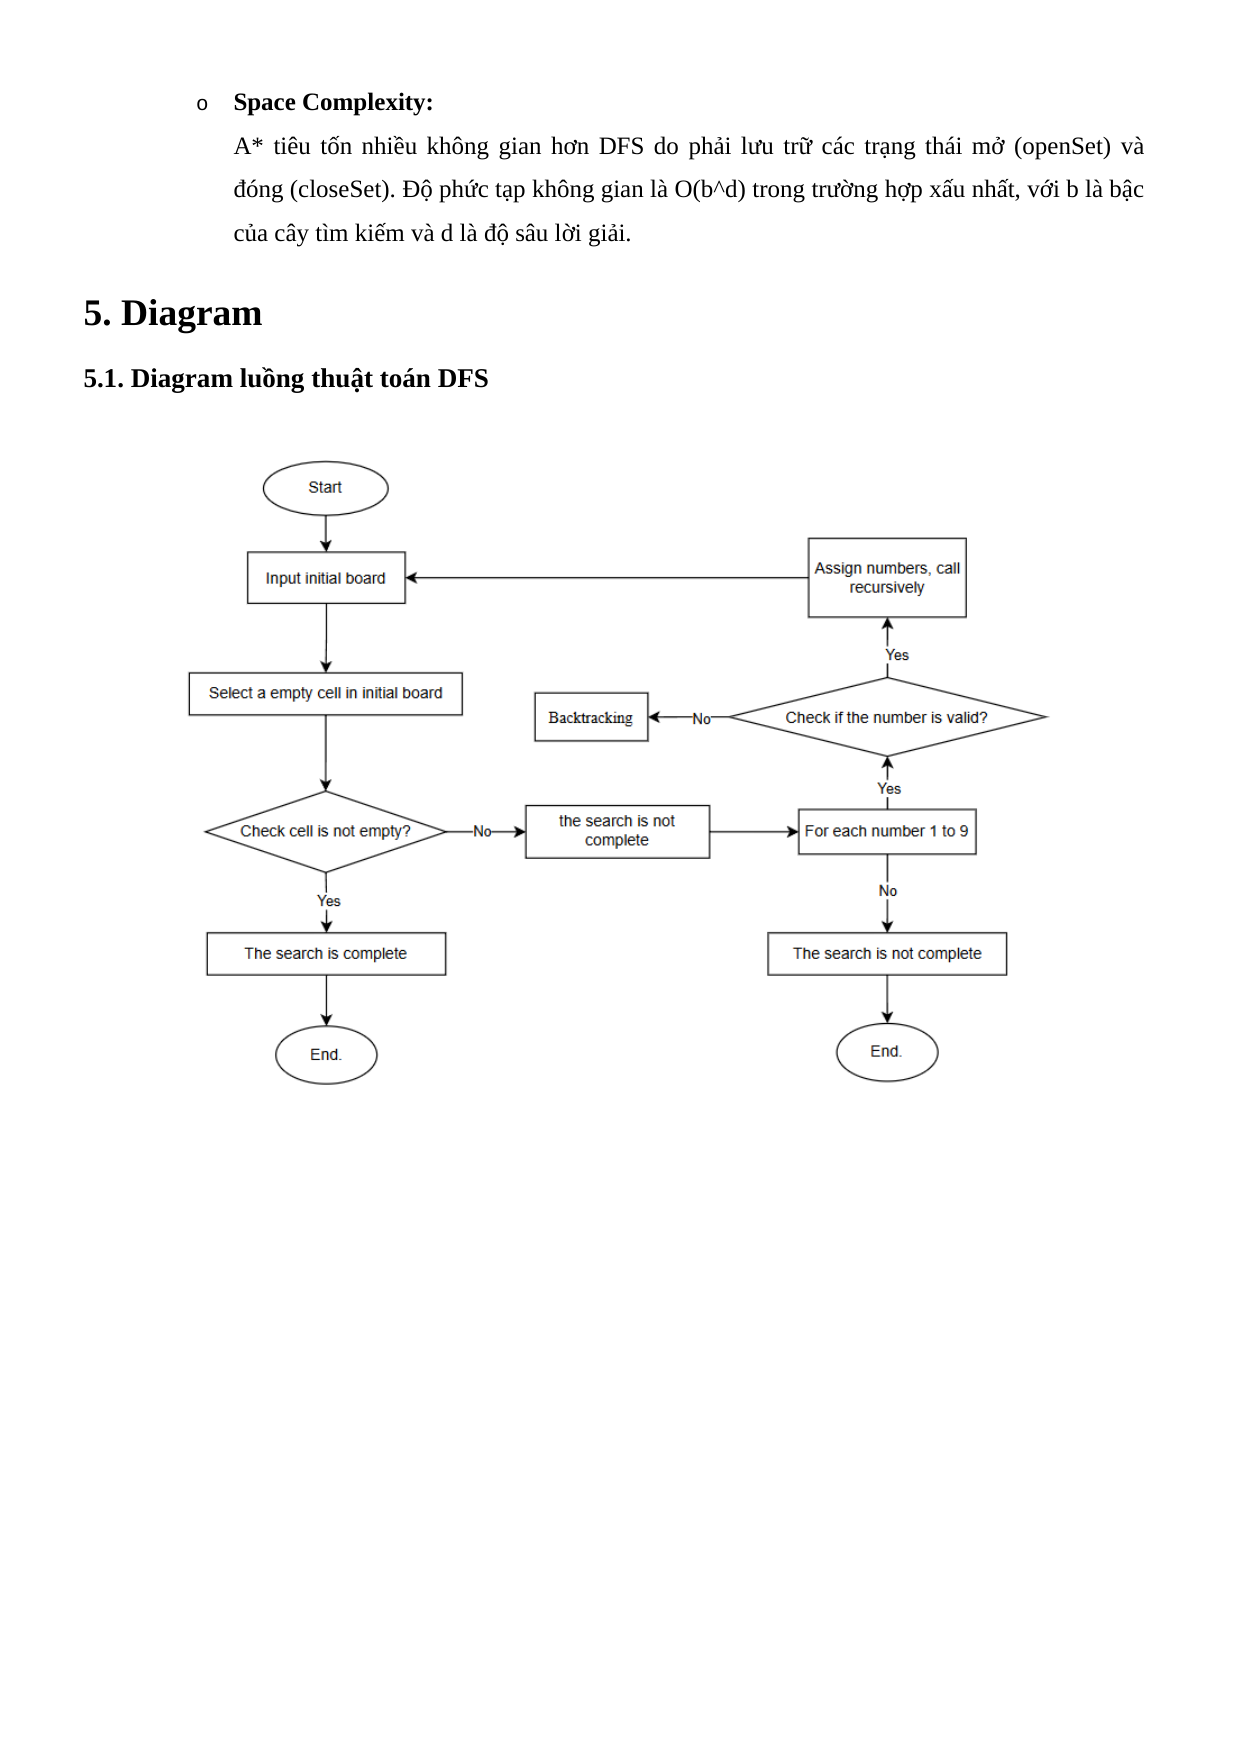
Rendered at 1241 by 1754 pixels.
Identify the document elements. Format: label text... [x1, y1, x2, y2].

list Space Complexity: A* tiêu tốn nhiều không gian hơn DFS do phải lưu trữ các trạng thái mở (openSet) và đóng (closeSet). Độ phức tạp không gian là O(b^d) trong trường hợp xấu nhất, với b là bậc của cây tìm kiếm và d là độ sâu lời giải. [196, 87, 1146, 246]
picture [135, 422, 1068, 1105]
subtitle 5.1. Diagram luồng thuật toán DFS [83, 362, 1146, 393]
subtitle 5. Diagram [83, 290, 1146, 333]
